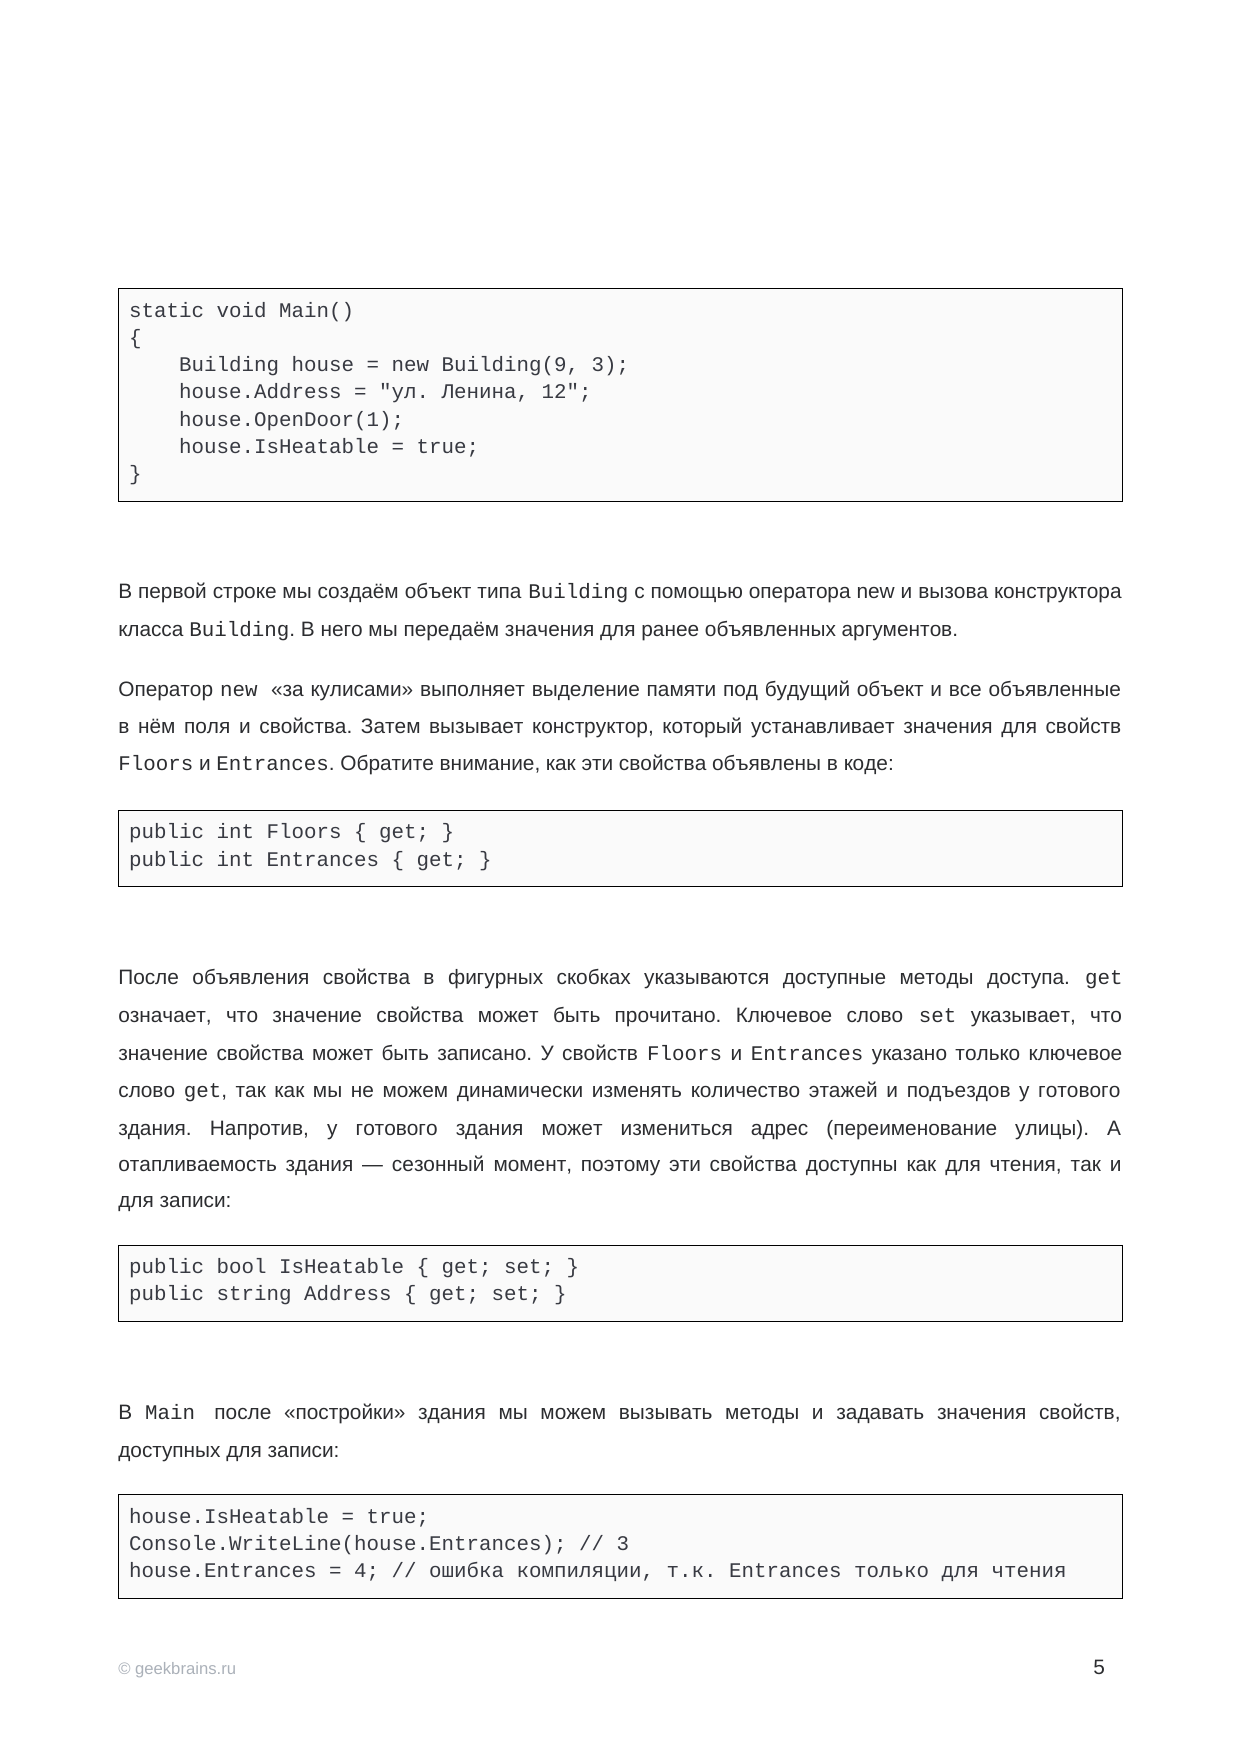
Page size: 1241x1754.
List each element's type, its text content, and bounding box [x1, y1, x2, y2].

table_header static void Main() { Building house = new Building(9, 3); house.Address = "ул. Ленина, 12"; house.OpenDoor(1); house.IsHeatable = true; } [119, 289, 1122, 501]
table_header public bool IsHeatable { get; set; } public string Address { get; set; } [119, 1246, 1122, 1321]
table_header public int Floors { get; } public int Entrances { get; } [119, 811, 1122, 886]
text В Main после «постройки» здания мы можем вызывать методы и задавать значения свойств, доступных для записи: [118, 1399, 1122, 1461]
text Оператор new «за кулисами» выполняет выделение памяти под будущий объект и все объявленные в нём поля и свойства. Затем вызывает конструктор, который устанавливает значения для свойств Floors и Entrances. Обратите внимание, как эти свойства объявлены в коде: [118, 677, 1122, 776]
text После объявления свойства в фигурных скобках указываются доступные методы доступа. get означает, что значение свойства может быть прочитано. Ключевое слово set указывает, что значение свойства может быть записано. У свойств Floors и Entrances указано только ключевое слово get, так как мы не можем динамически изменять количество этажей и подъездов у готового здания. Напротив, у готового здания может измениться адрес (переименование улицы). А отапливаемость здания — сезонный момент, поэтому эти свойства доступны как для чтения, так и для записи: [118, 965, 1122, 1212]
table_header house.IsHeatable = true; Console.WriteLine(house.Entrances); // 3 house.Entrances = 4; // ошибка компиляции, т.к. Entrances только для чтения [119, 1495, 1122, 1598]
text В первой строке мы создаём объект типа Building с помощью оператора new и вызова конструктора класса Building. В него мы передаём значения для ранее объявленных аргументов. [118, 579, 1122, 643]
